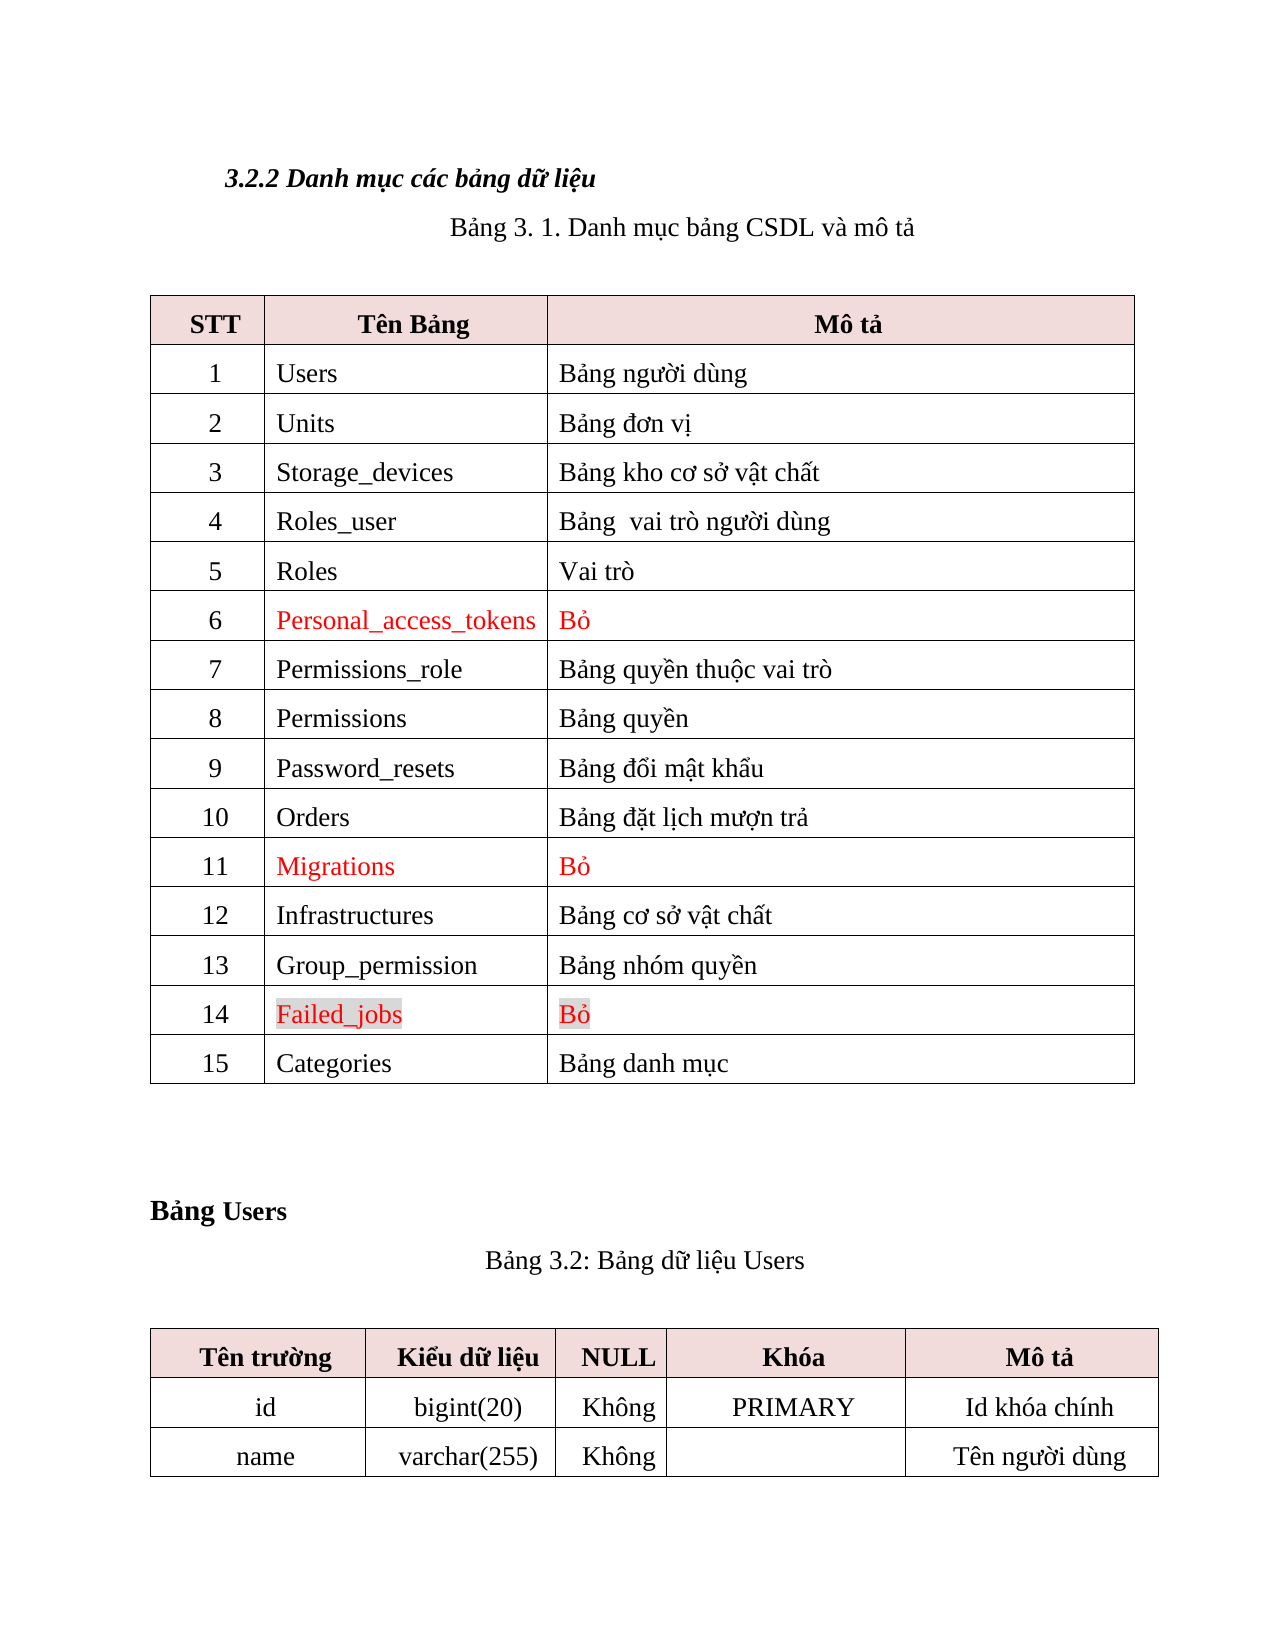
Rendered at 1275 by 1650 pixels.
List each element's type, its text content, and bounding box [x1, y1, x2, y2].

table_cell Bỏ [548, 986, 1134, 1034]
table_cell 9 [151, 739, 264, 787]
table_cell name [151, 1428, 365, 1476]
table_cell Personal_access_tokens [265, 591, 547, 639]
table_cell Bảng đơn vị [548, 394, 1134, 442]
table_cell Migrations [265, 838, 547, 886]
table_cell 5 [151, 542, 264, 590]
table_header Mô tả [906, 1329, 1158, 1377]
table_cell Bỏ [548, 838, 1134, 886]
table_cell varchar(255) [366, 1428, 555, 1476]
table_cell 15 [151, 1035, 264, 1083]
table_cell Password_resets [265, 739, 547, 787]
table_cell [667, 1428, 905, 1476]
table_cell Bỏ [548, 591, 1134, 639]
table_cell PRIMARY [667, 1378, 905, 1427]
table_cell 6 [151, 591, 264, 639]
table_cell Không [556, 1428, 666, 1476]
table_cell Units [265, 394, 547, 442]
table_header NULL [556, 1329, 666, 1377]
table_cell Bảng đổi mật khẩu [548, 739, 1134, 787]
table_cell Bảng đặt lịch mượn trả [548, 789, 1134, 837]
table_cell 11 [151, 838, 264, 886]
table_cell Categories [265, 1035, 547, 1083]
table_cell 4 [151, 493, 264, 541]
table_cell Bảng cơ sở vật chất [548, 887, 1134, 935]
table_cell 7 [151, 641, 264, 689]
table_header Tên trường [151, 1329, 365, 1377]
table_cell 8 [151, 690, 264, 738]
text 3.2.2 Danh mục các bảng dữ liệu [150, 162, 1140, 194]
text Bảng 3. 1. Danh mục bảng CSDL và mô tả [150, 211, 1140, 242]
table_cell Orders [265, 789, 547, 837]
table_cell 3 [151, 444, 264, 492]
table_cell Id khóa chính [906, 1378, 1158, 1427]
table_cell 13 [151, 936, 264, 984]
table_cell Vai trò [548, 542, 1134, 590]
table_header Tên Bảng [265, 296, 547, 344]
table_cell Roles_user [265, 493, 547, 541]
table_cell Bảng danh mục [548, 1035, 1134, 1083]
table_header Kiểu dữ liệu [366, 1329, 555, 1377]
table_cell Tên người dùng [906, 1428, 1158, 1476]
table_cell Bảng kho cơ sở vật chất [548, 444, 1134, 492]
table_cell Permissions_role [265, 641, 547, 689]
table_cell Bảng quyền [548, 690, 1134, 738]
table_cell Users [265, 345, 547, 393]
text Bảng 3.2: Bảng dữ liệu Users [150, 1244, 1140, 1275]
table_header STT [151, 296, 264, 344]
table_cell Permissions [265, 690, 547, 738]
table_cell 10 [151, 789, 264, 837]
table_cell 1 [151, 345, 264, 393]
table_cell Bảng nhóm quyền [548, 936, 1134, 984]
table_cell Bảng vai trò người dùng [548, 493, 1134, 541]
table_cell 14 [151, 986, 264, 1034]
table_header Mô tả [548, 296, 1134, 344]
table_cell 12 [151, 887, 264, 935]
table_cell Bảng quyền thuộc vai trò [548, 641, 1134, 689]
table_cell Bảng người dùng [548, 345, 1134, 393]
table_cell 2 [151, 394, 264, 442]
table_cell id [151, 1378, 365, 1427]
table_cell Infrastructures [265, 887, 547, 935]
table_cell Roles [265, 542, 547, 590]
table_cell Không [556, 1378, 666, 1427]
text Bảng Users [150, 1193, 1140, 1227]
table_cell bigint(20) [366, 1378, 555, 1427]
table_cell Storage_devices [265, 444, 547, 492]
table_header Khóa [667, 1329, 905, 1377]
table_cell Failed_jobs [265, 986, 547, 1034]
table_cell Group_permission [265, 936, 547, 984]
